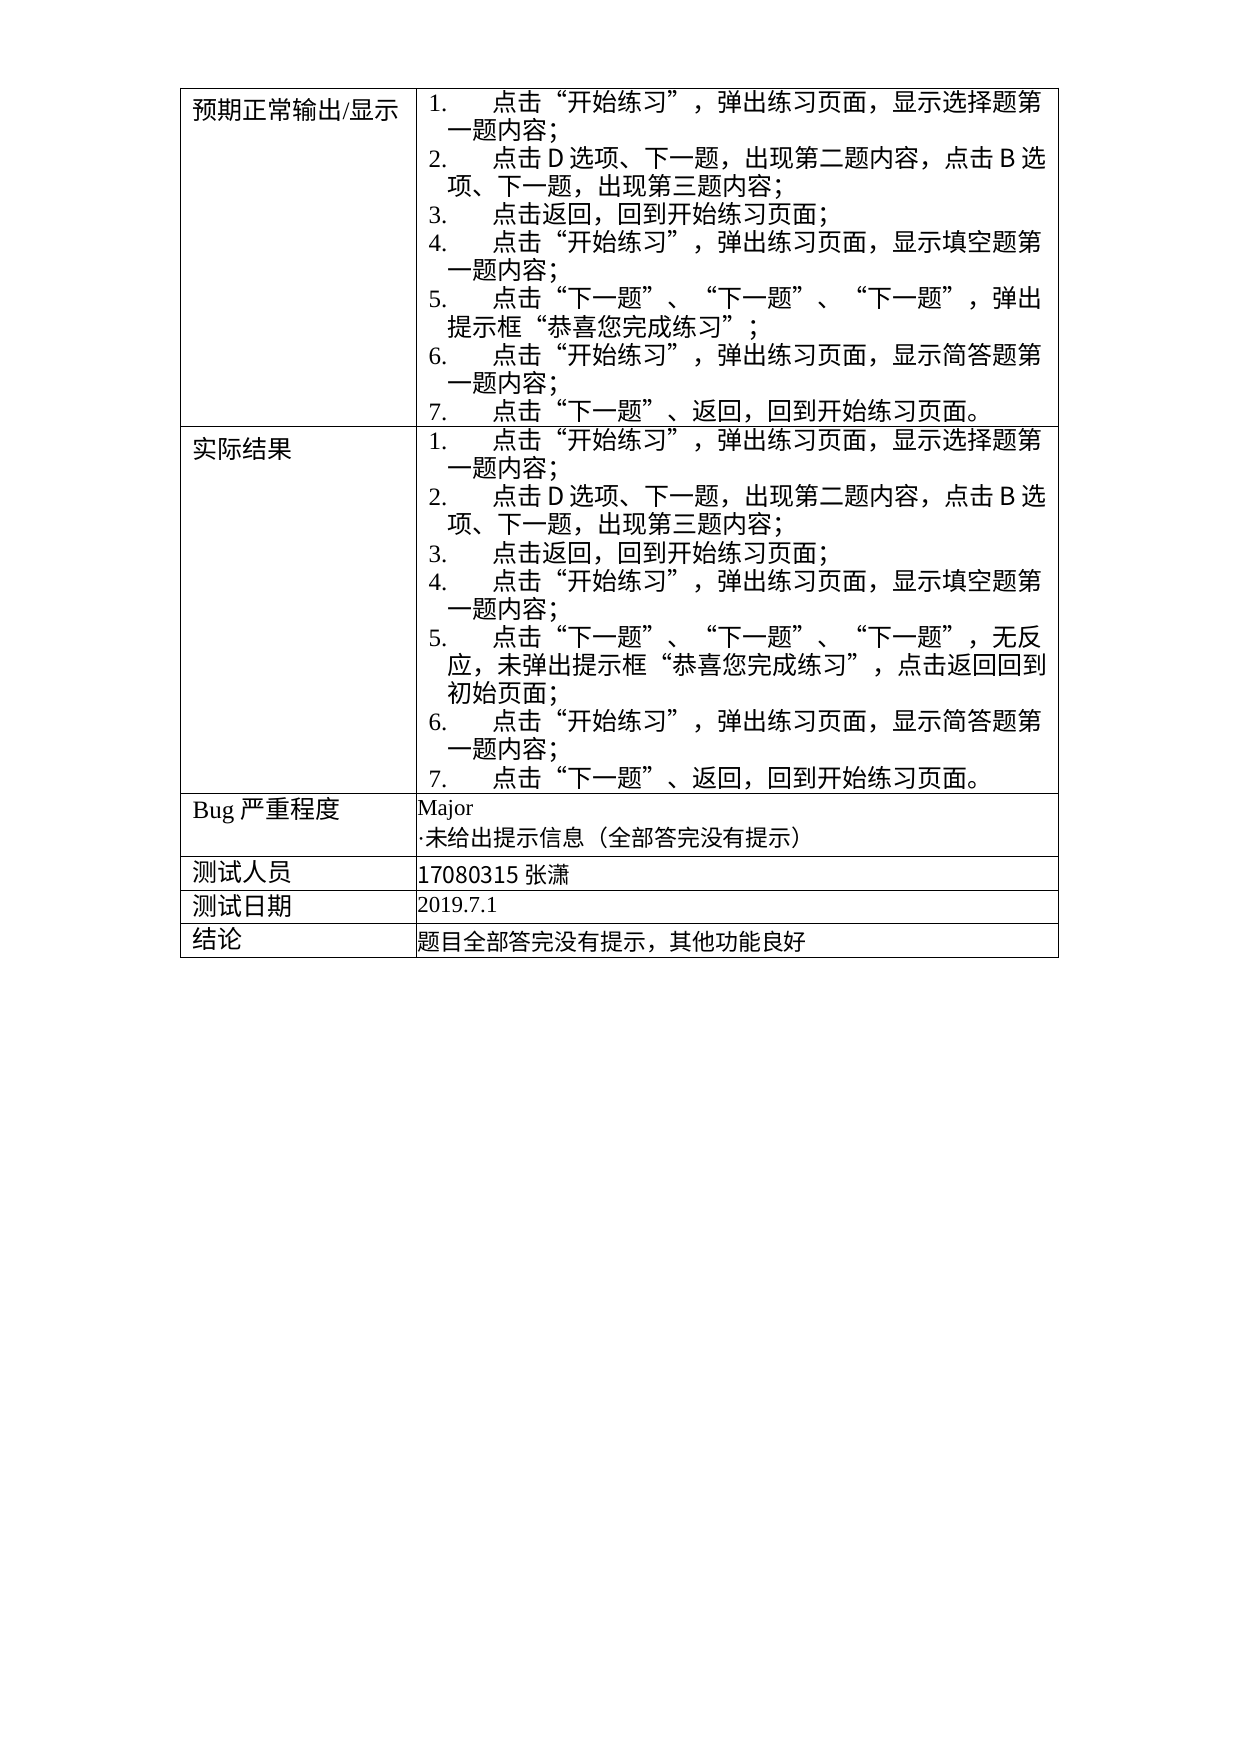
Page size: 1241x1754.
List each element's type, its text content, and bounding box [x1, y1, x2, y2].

table_cell 测试人员 [181, 857, 416, 890]
table_cell 预期正常输出/显示 [181, 89, 416, 426]
table_cell 题目全部答完没有提示，其他功能良好 [417, 924, 1058, 957]
table_cell Bug 严重程度 [181, 794, 416, 856]
table_cell 结论 [181, 924, 416, 957]
table_cell Major ·未给出提示信息（全部答完没有提示） [417, 794, 1058, 856]
table_cell 2019.7.1 [417, 891, 1058, 923]
table_cell 点击“开始练习”，弹出练习页面，显示选择题第一题内容； 点击D选项、下一题，出现第二题内容，点击B选项、下一题，出现第三题内容； 点击返回，回到开始练习页面； 点击“开始练习”，弹出练习页面，显示填空题第一题内容； 点击“下一题”、“下一题”、“下一题”，弹出提示框“恭喜您完成练习”； 点击“开始练习”，弹出练习页面，显示简答题第一题内容； 点击“下一题”、返回，回到开始练习页面。 [417, 89, 1058, 426]
table_cell 点击“开始练习”，弹出练习页面，显示选择题第一题内容； 点击D选项、下一题，出现第二题内容，点击B选项、下一题，出现第三题内容； 点击返回，回到开始练习页面； 点击“开始练习”，弹出练习页面，显示填空题第一题内容； 点击“下一题”、“下一题”、“下一题”，无反应，未弹出提示框“恭喜您完成练习”，点击返回回到初始页面； 点击“开始练习”，弹出练习页面，显示简答题第一题内容； 点击“下一题”、返回，回到开始练习页面。 [417, 427, 1058, 793]
table_cell 17080315 张潇 [417, 857, 1058, 890]
table_cell 实际结果 [181, 427, 416, 793]
table_cell 测试日期 [181, 891, 416, 923]
